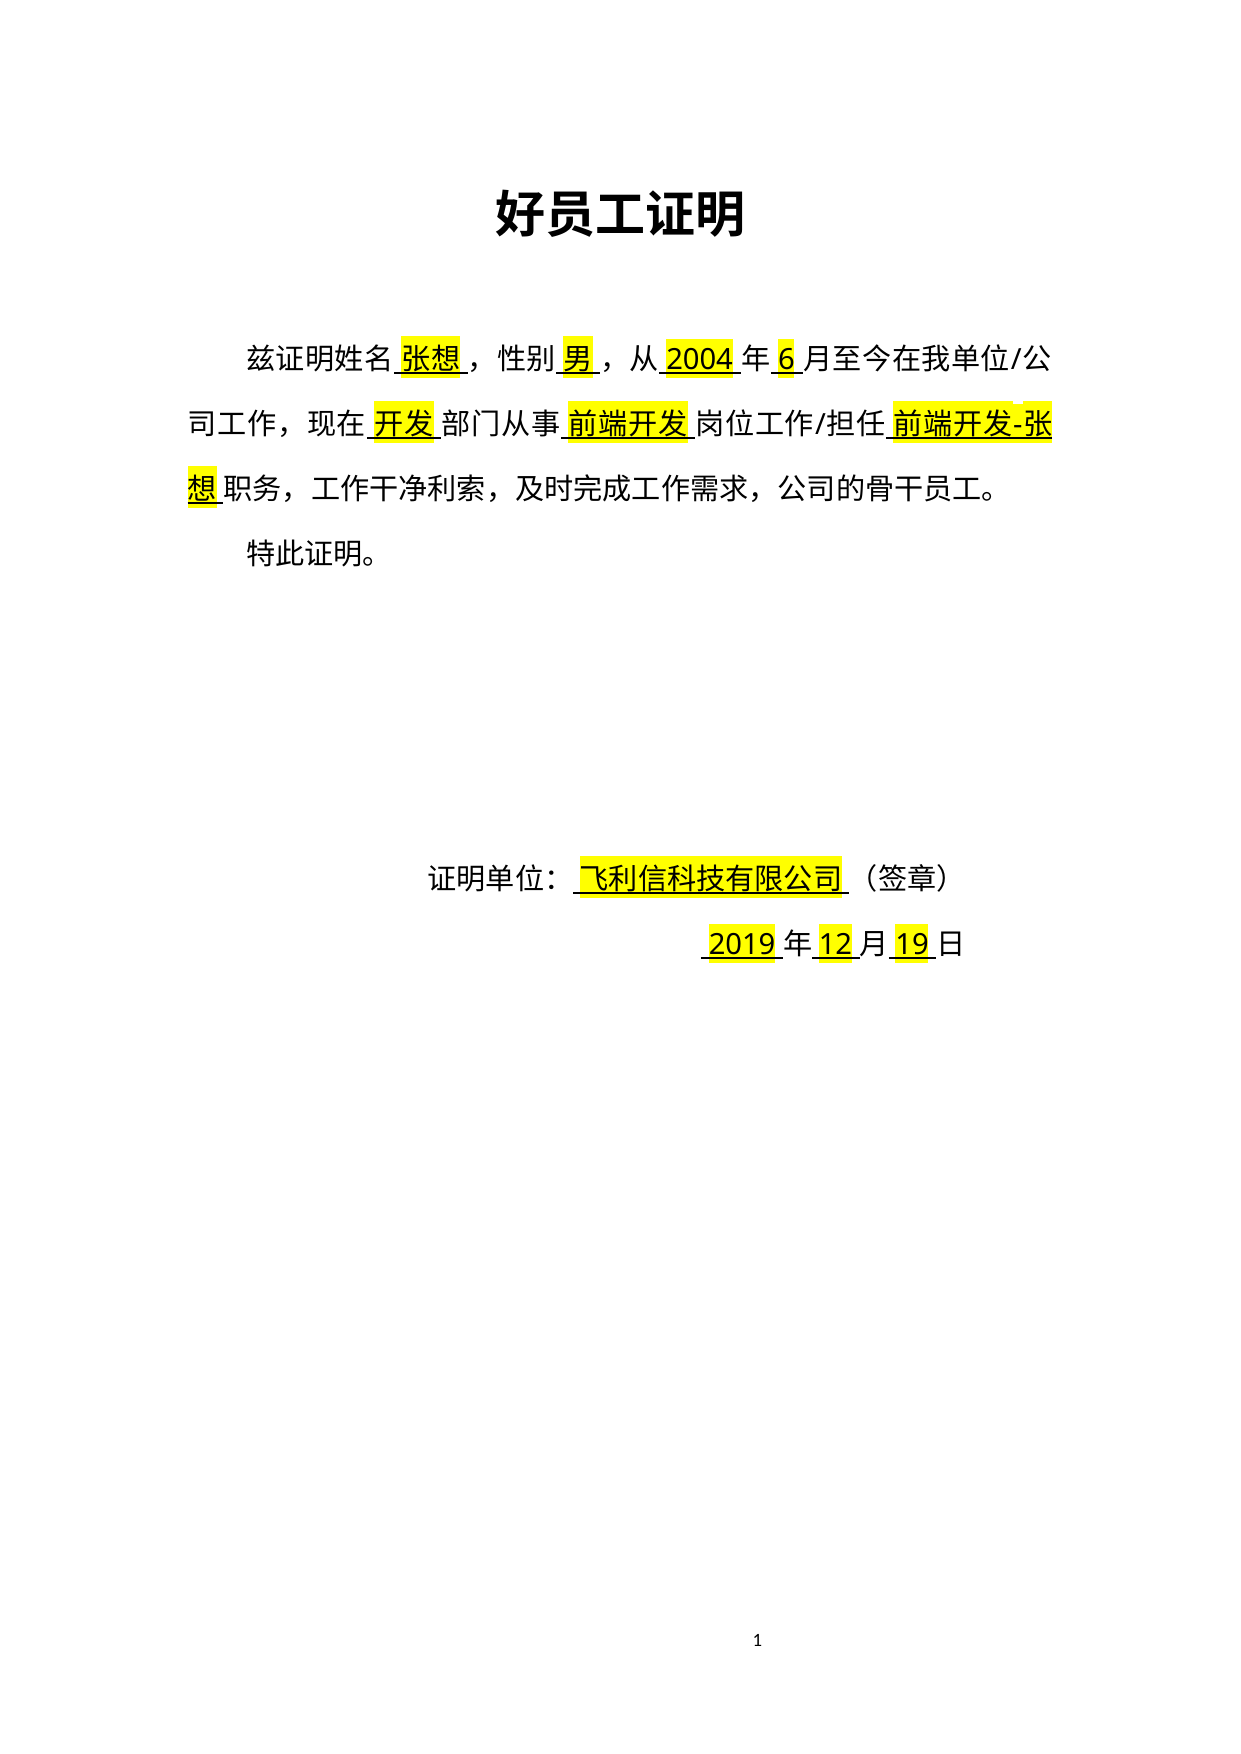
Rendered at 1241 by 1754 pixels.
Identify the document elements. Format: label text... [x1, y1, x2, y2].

text 证明单位： 飞利信科技有限公司 （签章） [187, 844, 965, 909]
text 好员工证明 [187, 162, 1053, 259]
text 特此证明。 [187, 519, 1053, 584]
text 2019 年 12 月 19 日 [187, 909, 965, 974]
text 兹证明姓名 张想 ，性别 男 ，从 2004 年 6 月至今在我单位/公司工作，现在 开发 部门从事 前端开发 岗位工作/担任 前端开发-张想 职务，工作干净利索，及时完成工作需求，公司的骨干员工。 [187, 324, 1053, 519]
